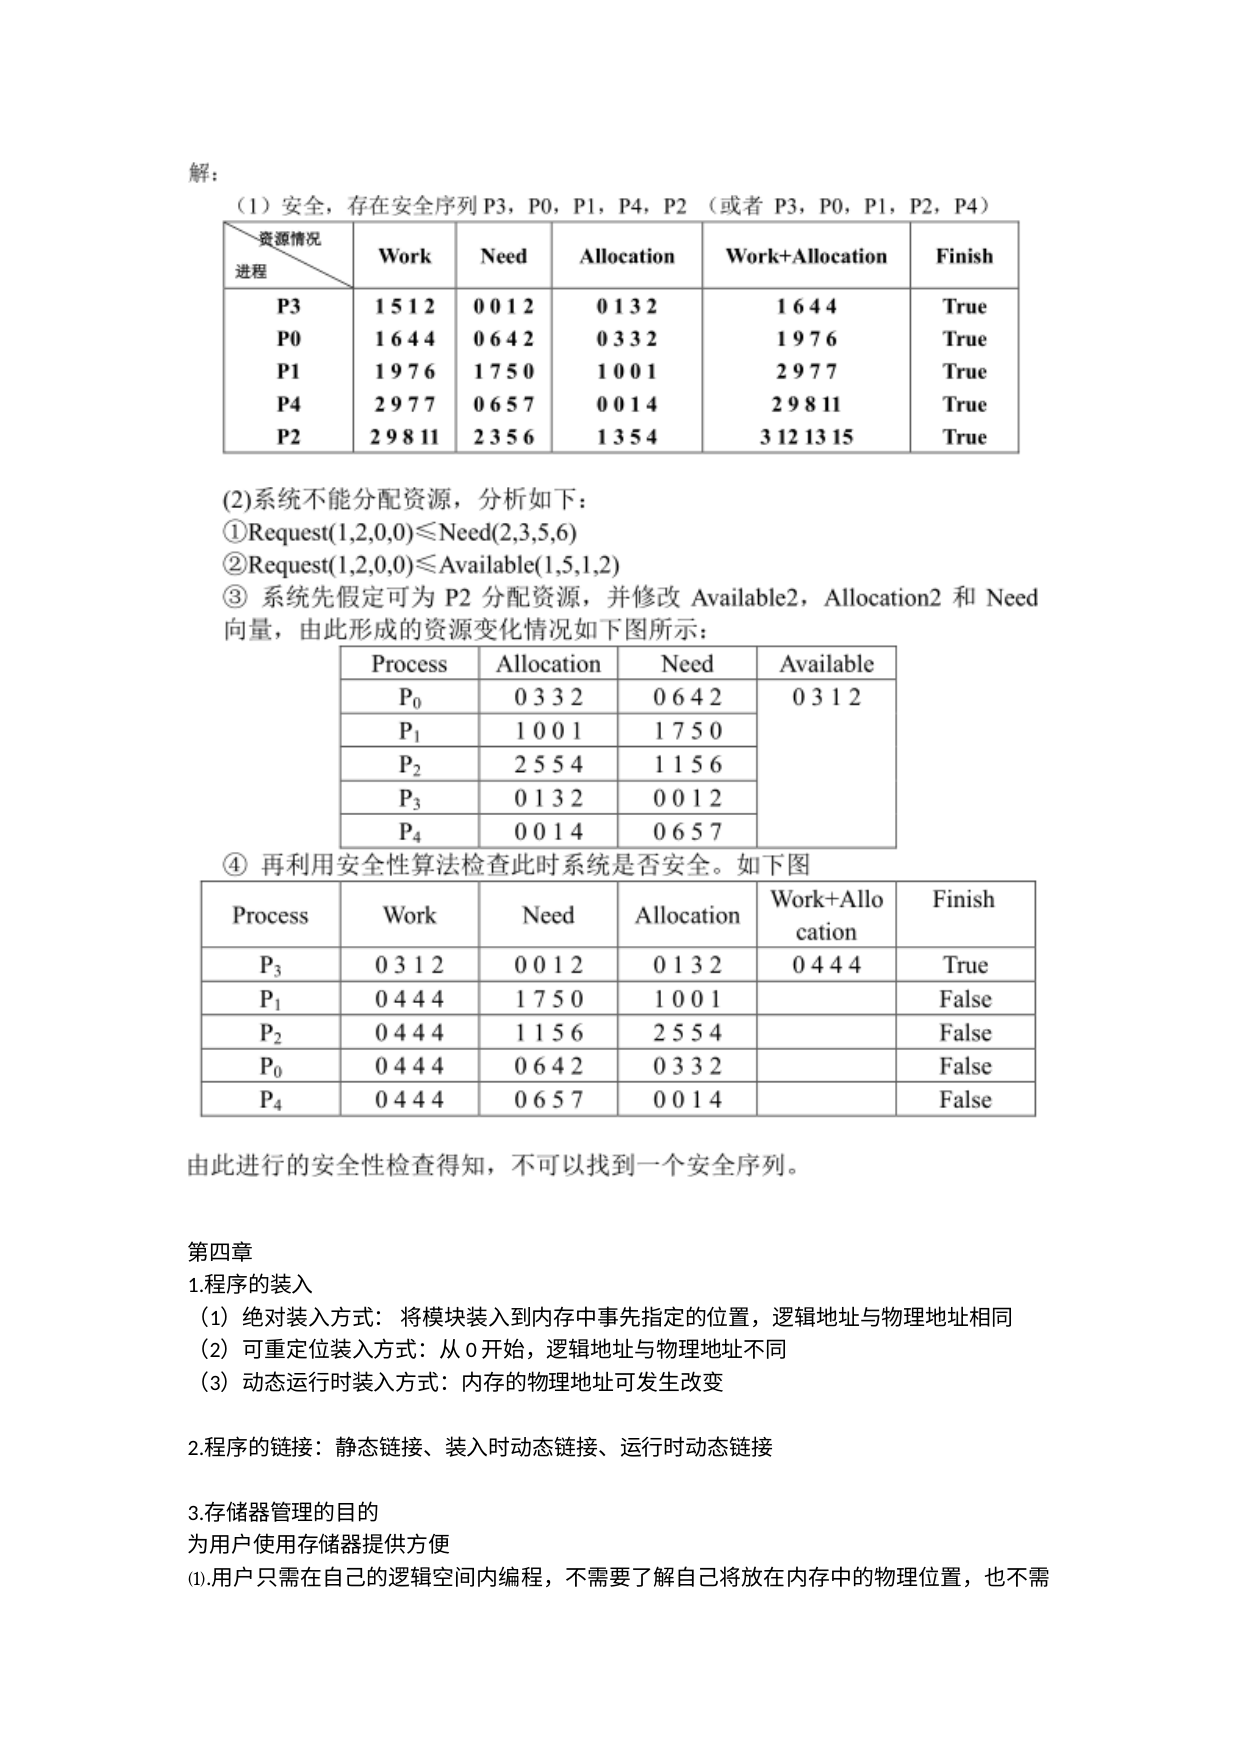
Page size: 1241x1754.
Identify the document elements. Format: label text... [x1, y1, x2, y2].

text 为用户使用存储器提供方便 [187, 1527, 1053, 1559]
text 2.程序的链接：静态链接、装入时动态链接、运行时动态链接 [187, 1429, 1053, 1462]
text 3.存储器管理的目的 [187, 1494, 1053, 1527]
text 第四章 [187, 1234, 1053, 1267]
picture [187, 162, 1021, 456]
text （1）绝对装入方式： 将模块装入到内存中事先指定的位置，逻辑地址与物理地址相同 [187, 1299, 1053, 1332]
text （2）可重定位装入方式：从0开始，逻辑地址与物理地址不同 [187, 1332, 1053, 1364]
text 1.程序的装入 [187, 1267, 1053, 1299]
picture [187, 487, 1038, 1180]
text （3）动态运行时装入方式：内存的物理地址可发生改变 [187, 1364, 1053, 1397]
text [187, 1559, 1053, 1592]
